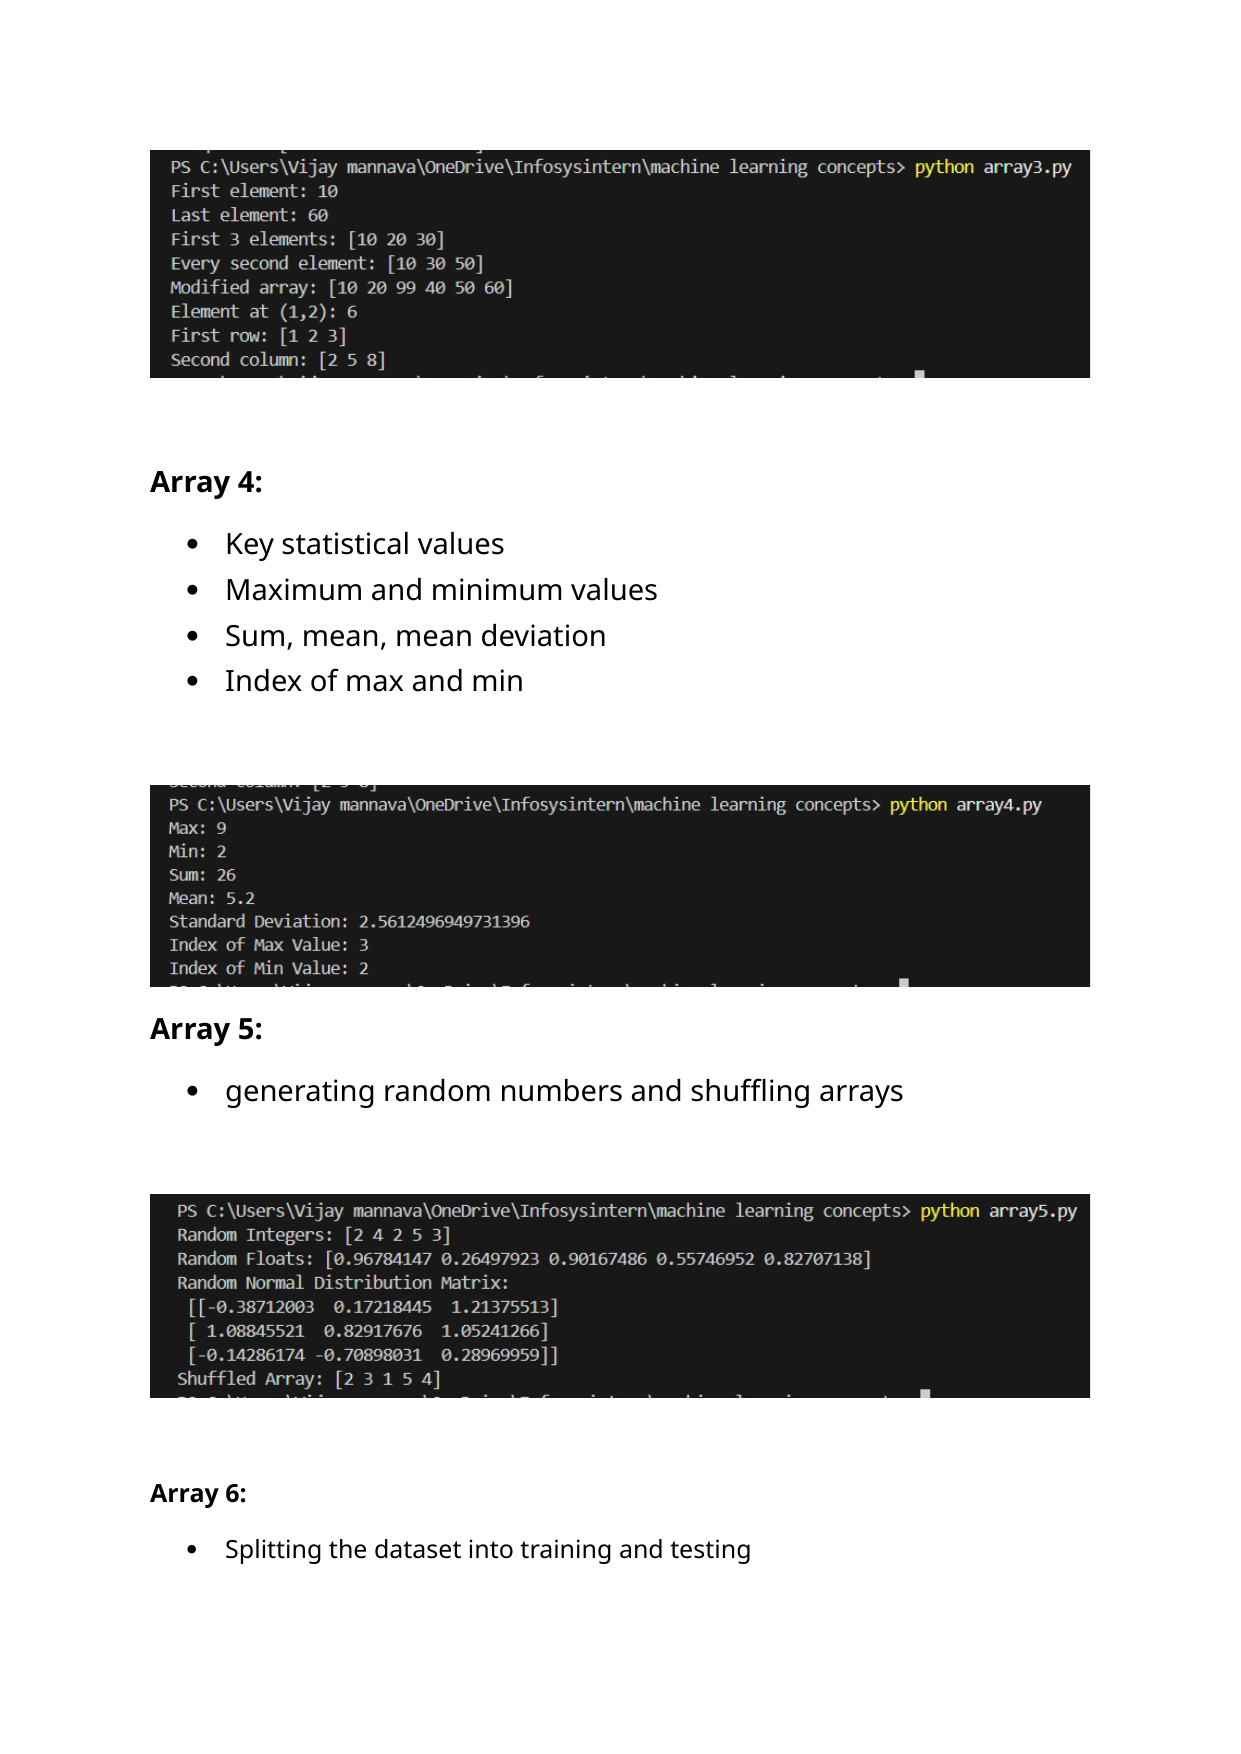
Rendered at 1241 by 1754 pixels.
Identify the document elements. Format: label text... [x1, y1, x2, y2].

list Maximum and minimum values [187, 569, 1090, 609]
text Array 6: [150, 1475, 1090, 1509]
picture [150, 1194, 1091, 1398]
list generating random numbers and shuffling arrays [187, 1070, 1090, 1110]
text Array 4: [150, 461, 1090, 501]
list Sum, mean, mean deviation [187, 615, 1090, 654]
list Index of max and min [187, 660, 1090, 700]
picture [150, 150, 1091, 378]
text Array 5: [150, 1008, 1090, 1048]
picture [150, 785, 1091, 987]
list Splitting the dataset into training and testing [187, 1531, 1090, 1565]
list Key statistical values [187, 523, 1090, 563]
